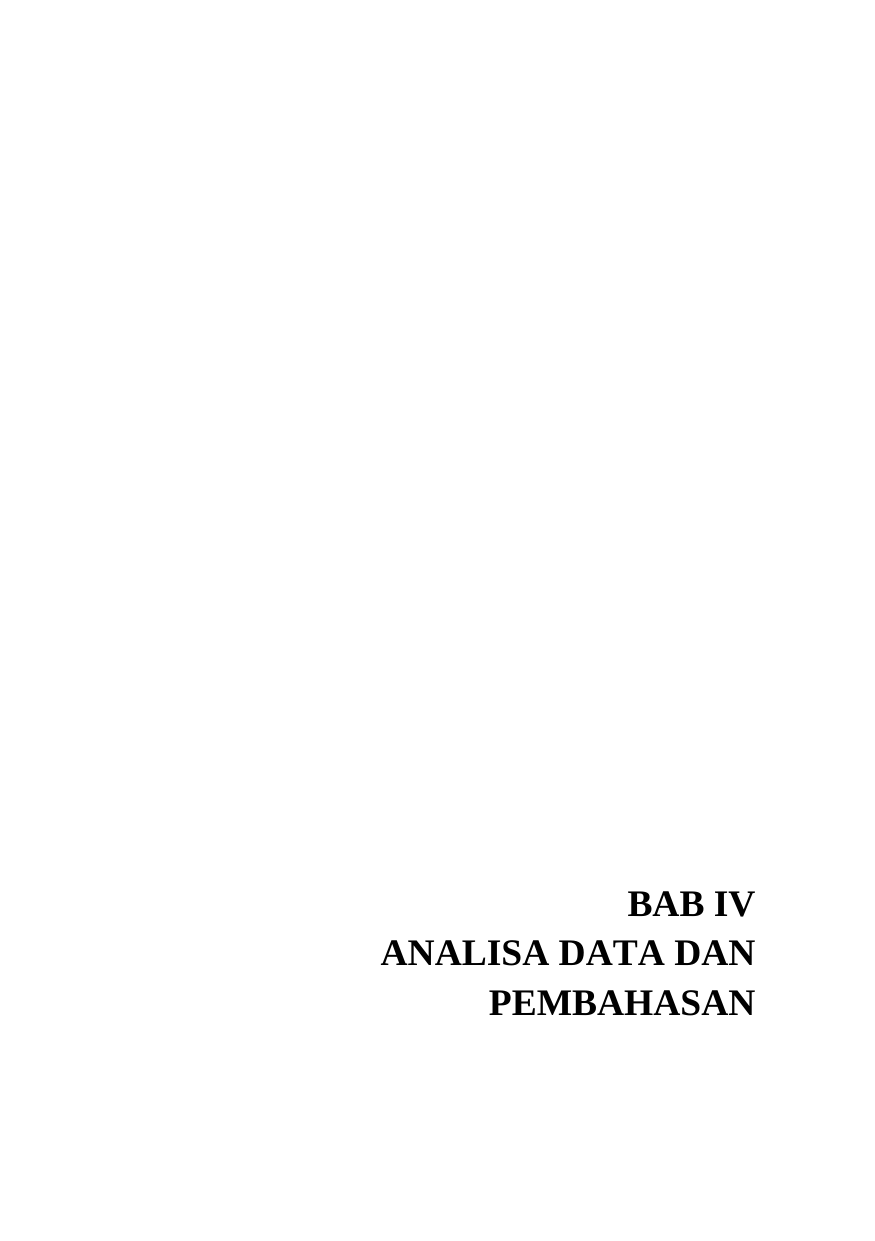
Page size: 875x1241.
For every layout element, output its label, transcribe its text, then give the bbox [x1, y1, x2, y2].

text ANALISA DATA DAN [100, 931, 755, 974]
text PEMBAHASAN [100, 980, 755, 1023]
text BAB IV [147, 881, 755, 924]
